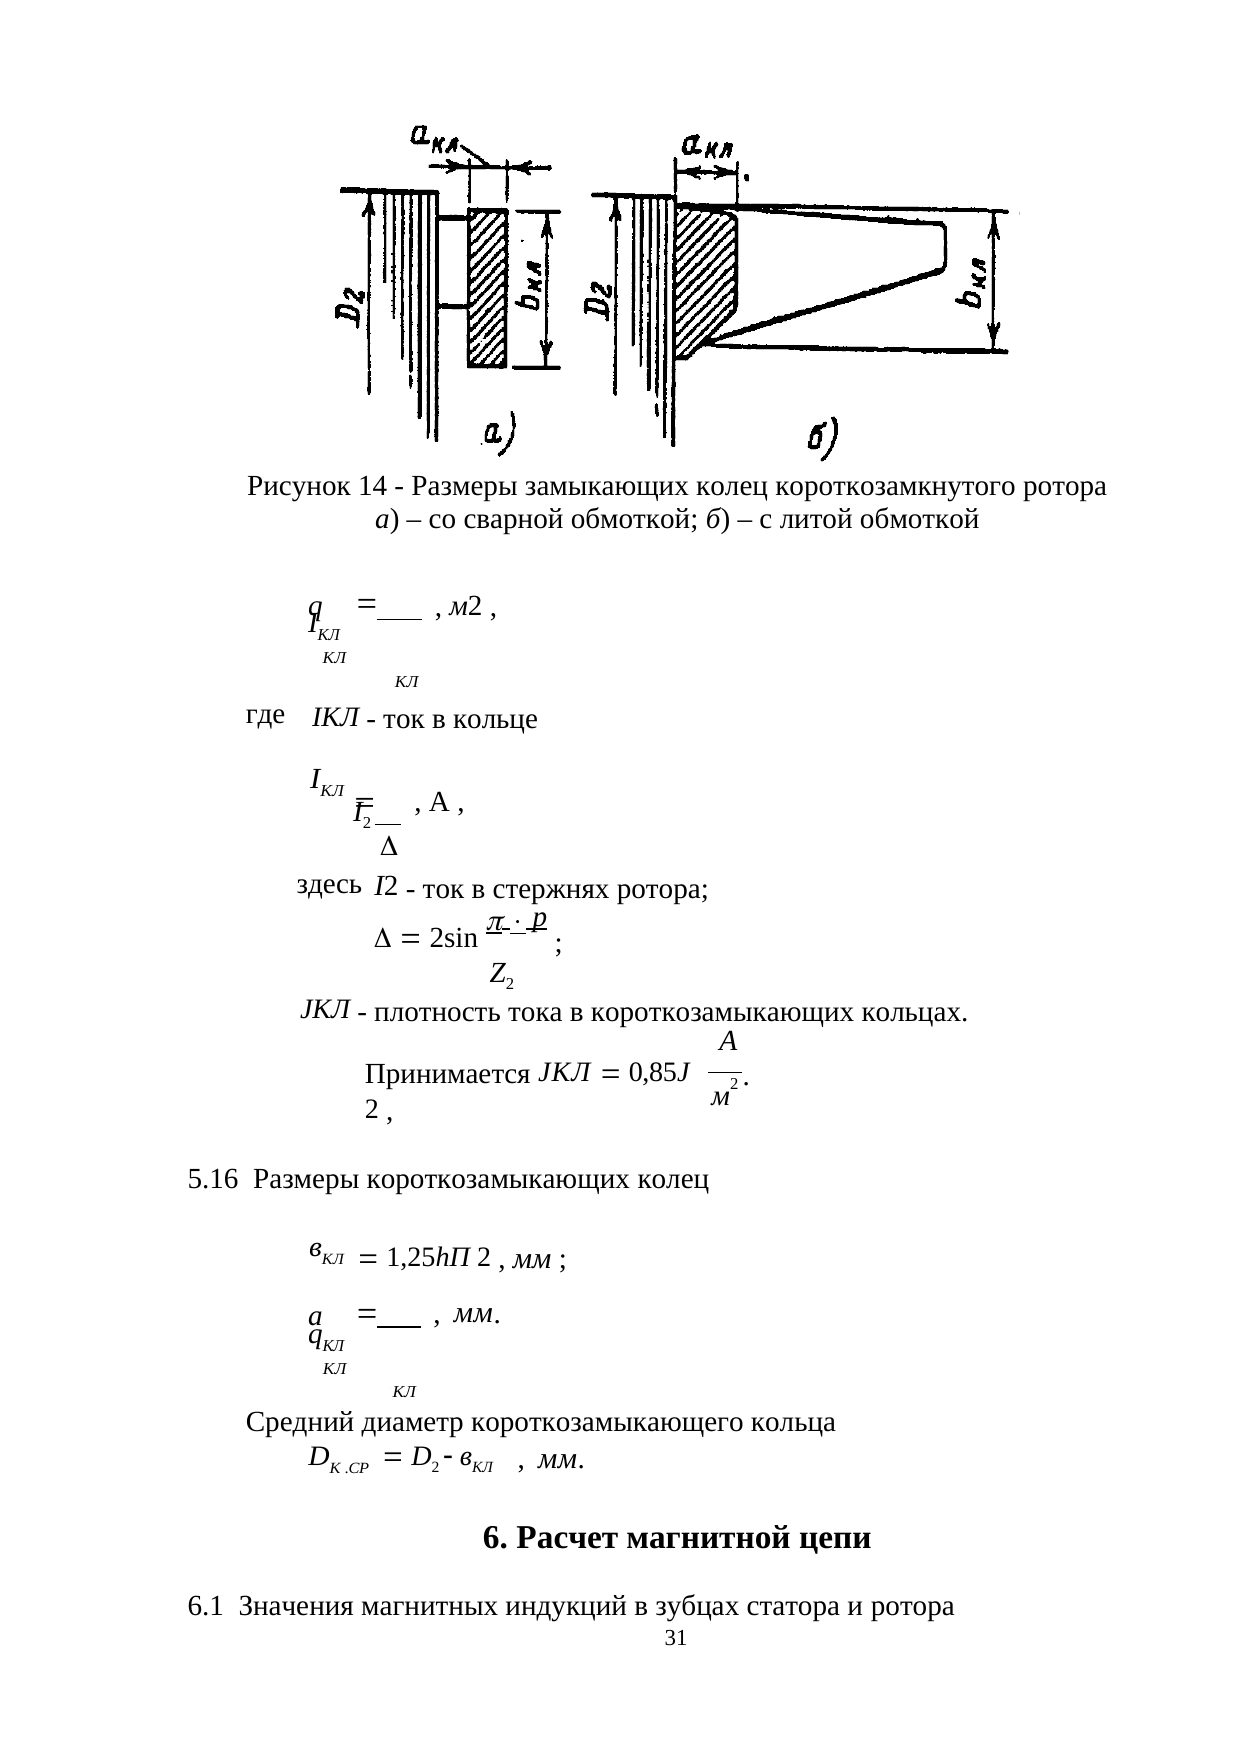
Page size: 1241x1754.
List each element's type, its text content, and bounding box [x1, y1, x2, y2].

text Z2 [489, 958, 1178, 988]
text IKЛ - ток в кольце [312, 700, 1178, 735]
text  D2  вKЛ [382, 1439, 502, 1476]
text A [278, 1034, 1178, 1055]
subtitle Расчет магнитной цепи [483, 1517, 1178, 1555]
text а  qKЛ [308, 1282, 416, 1359]
text IKЛ [146, 761, 343, 803]
text вKЛ [146, 1230, 343, 1271]
text , A , [414, 784, 1178, 817]
text Рисунок 14 - Размеры замыкающих колец короткозамкнутого ротора [193, 468, 1161, 501]
text где [146, 696, 285, 729]
text , мм. [517, 1440, 1178, 1475]
text JKЛ - плотность тока в короткозамыкающих кольцах. [193, 992, 1075, 1027]
text I2 - ток в стержнях ротора; [374, 868, 1178, 904]
text DK .CP [146, 1439, 369, 1480]
text , мм. [433, 1311, 1178, 1326]
text q  IKЛ [308, 571, 416, 649]
list Значения магнитных индукций в зубцах статора и ротора [187, 1588, 1178, 1622]
text а) – со сварной обмоткой; б) – с литой обмоткой [193, 501, 1161, 535]
text , м2 , [434, 605, 1178, 619]
text Δ [379, 832, 398, 861]
text здесь [146, 866, 362, 899]
list Размеры короткозамыкающих колец [187, 1161, 1178, 1194]
text Средний диаметр короткозамыкающего кольца [246, 1404, 1178, 1437]
text Δ  2sin   p ; [374, 906, 1178, 958]
text KЛ [323, 1359, 1178, 1378]
text  1,25hП 2 , мм ; [357, 1240, 1178, 1275]
text KЛ [394, 671, 1178, 691]
text KЛ [322, 649, 1178, 668]
text Принимается JKЛ  0,85J 2 , [364, 1055, 696, 1127]
text м2 . [711, 1058, 1178, 1112]
text KЛ [392, 1382, 1178, 1401]
text  I2 [353, 770, 398, 832]
picture [311, 72, 1040, 464]
